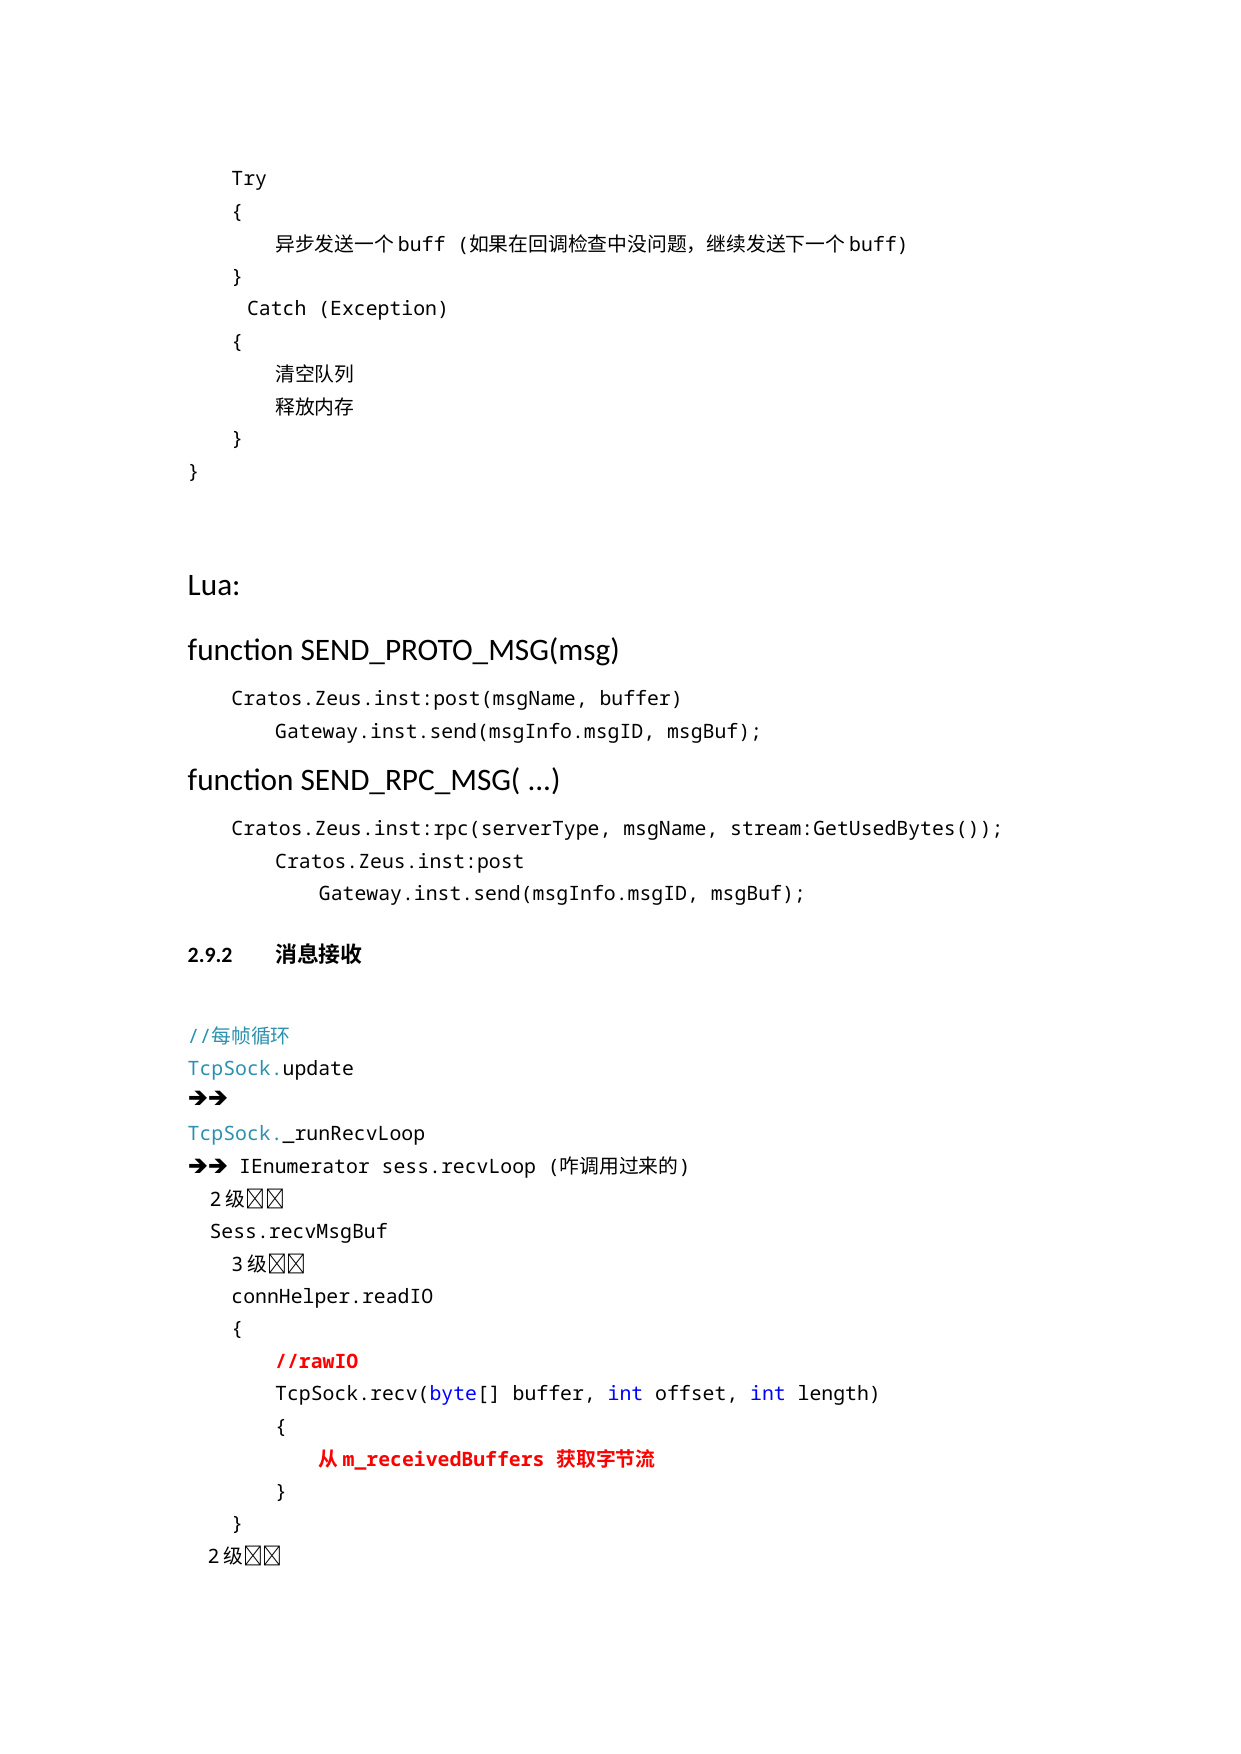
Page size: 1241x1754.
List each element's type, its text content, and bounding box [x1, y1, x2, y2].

text TcpSock._runRecvLoop [187, 1117, 1053, 1149]
text TcpSock.recv(byte[] buffer, int offset, int length) [231, 1377, 1053, 1409]
text Lua: [187, 552, 1053, 617]
text 3级 [231, 1247, 1053, 1279]
subtitle 消息接收 [187, 937, 1053, 969]
text 从m_receivedBuffers 获取字节流 [231, 1442, 1053, 1474]
text connHelper.readIO [231, 1279, 1053, 1312]
text Sess.recvMsgBuf [209, 1214, 1053, 1247]
text { [231, 1312, 1053, 1344]
text 释放内存 [187, 389, 1053, 422]
text } [231, 1507, 1053, 1539]
text 2级 [209, 1182, 1053, 1214]
text { [231, 1409, 1053, 1442]
text function SEND_PROTO_MSG(msg) [187, 617, 1053, 682]
text Gateway.inst.send(msgInfo.msgID, msgBuf); [187, 714, 1053, 747]
text Gateway.inst.send(msgInfo.msgID, msgBuf); [187, 877, 1053, 909]
text { [187, 194, 1053, 227]
text } [187, 422, 1053, 454]
text Try [187, 162, 1053, 194]
text Catch (Exception) [187, 292, 1053, 324]
text } [231, 1474, 1053, 1507]
text TcpSock.update [187, 1052, 1053, 1084]
text Cratos.Zeus.inst:post [187, 844, 1053, 877]
text //rawIO [231, 1344, 1053, 1377]
text Cratos.Zeus.inst:rpc(serverType, msgName, stream:GetUsedBytes()); [187, 812, 1053, 844]
text 清空队列 [187, 357, 1053, 389]
text } [187, 259, 1053, 292]
text function SEND_RPC_MSG( ...) [187, 747, 1053, 812]
text } [187, 454, 1053, 487]
text IEnumerator sess.recvLoop (咋调用过来的) [187, 1149, 1053, 1182]
text 2级 [187, 1539, 1053, 1572]
text 异步发送一个buff (如果在回调检查中没问题，继续发送下一个buff) [187, 227, 1053, 259]
text { [187, 324, 1053, 357]
text Cratos.Zeus.inst:post(msgName, buffer) [187, 682, 1053, 714]
text //每帧循环 [187, 1019, 1053, 1052]
